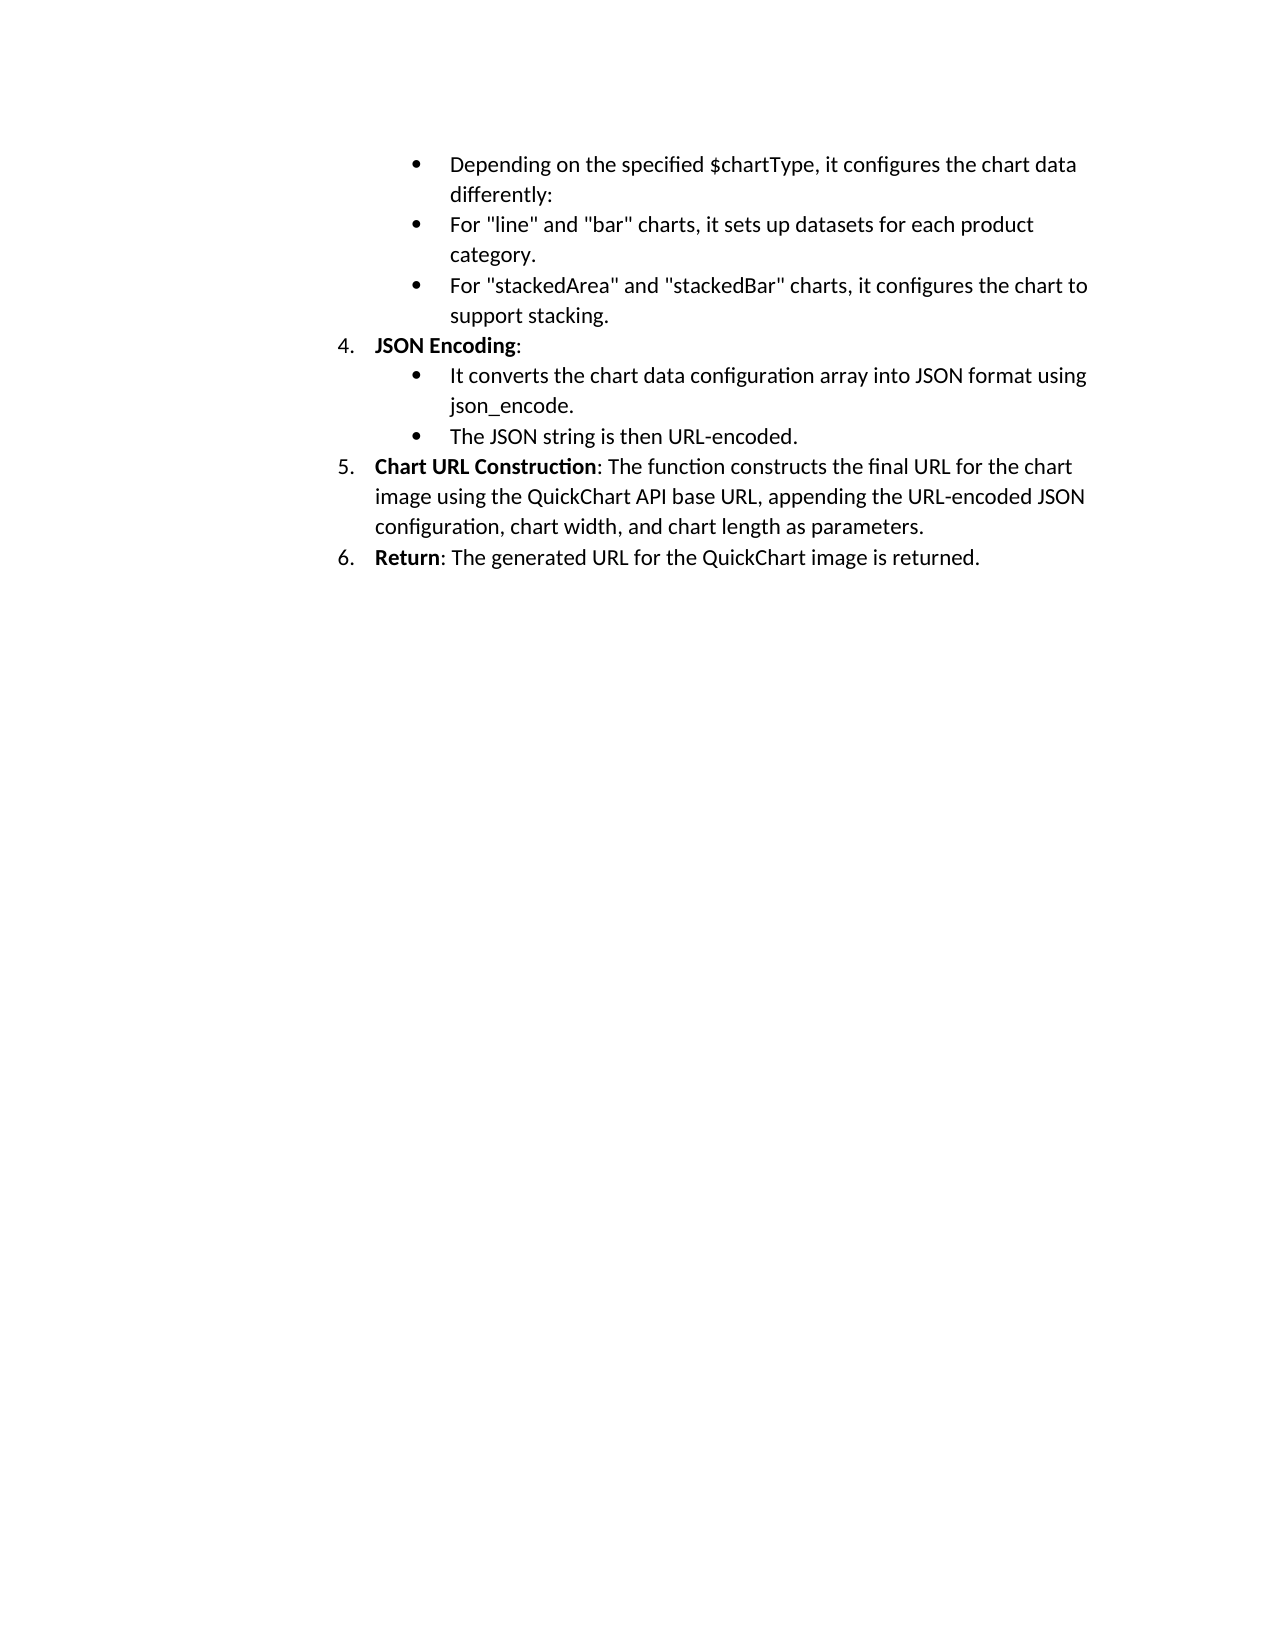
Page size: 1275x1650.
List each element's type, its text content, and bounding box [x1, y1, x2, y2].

list The JSON string is then URL-encoded. [412, 422, 1125, 450]
list For "stackedArea" and "stackedBar" charts, it configures the chart to support stacking. [412, 271, 1125, 329]
list JSON Encoding: [337, 331, 1125, 359]
list For "line" and "bar" charts, it sets up datasets for each product category. [412, 210, 1125, 269]
list It converts the chart data configuration array into JSON format using json_encode. [412, 361, 1125, 420]
list Return: The generated URL for the QuickChart image is returned. [337, 543, 1125, 571]
list Depending on the specified $chartType, it configures the chart data differently: [412, 150, 1125, 208]
list Chart URL Construction: The function constructs the final URL for the chart image using the QuickChart API base URL, appending the URL-encoded JSON configuration, chart width, and chart length as parameters. [337, 452, 1125, 541]
